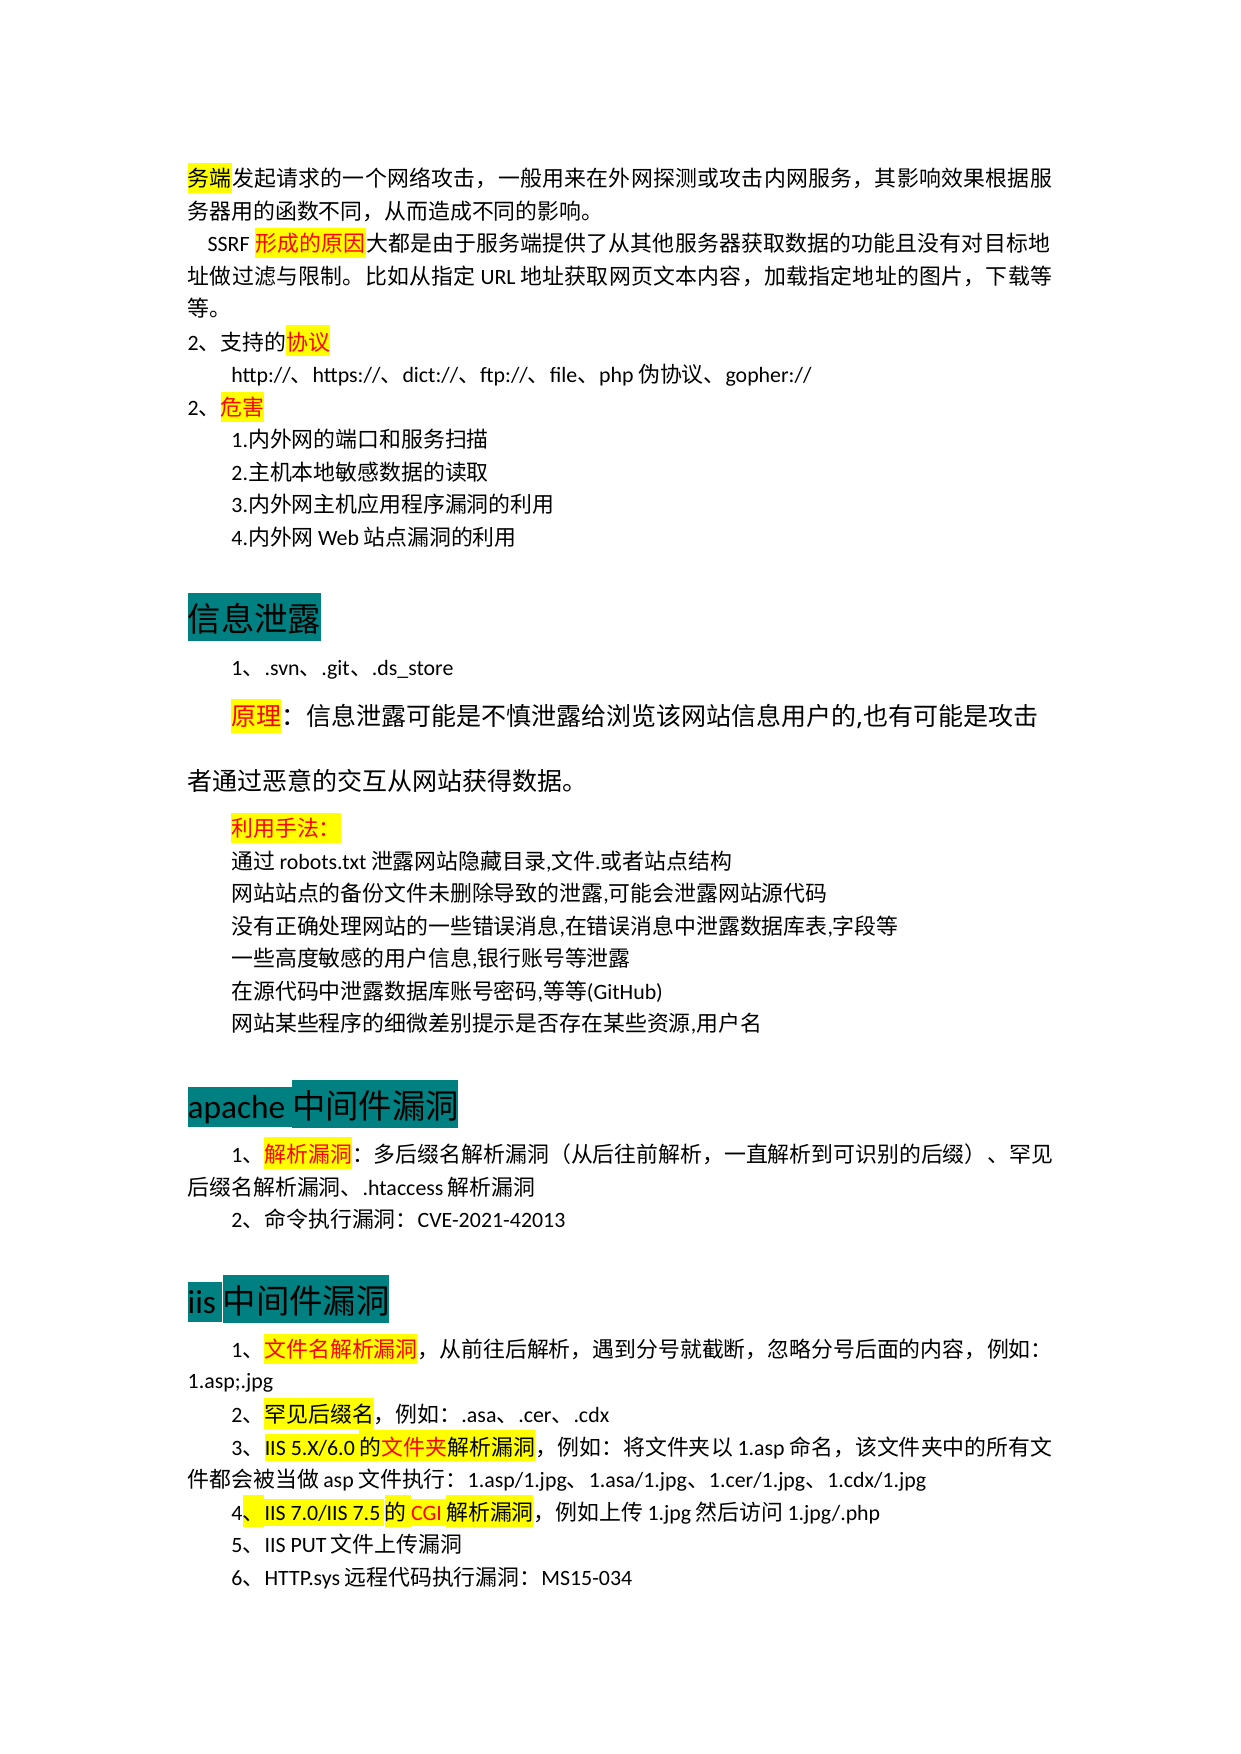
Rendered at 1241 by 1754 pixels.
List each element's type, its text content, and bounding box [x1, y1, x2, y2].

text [187, 162, 1053, 227]
text 1、.svn、.git、.ds_store [187, 649, 1053, 682]
text 信息泄露 [187, 584, 1053, 649]
text http://、https://、dict://、ftp://、file、php伪协议、gopher:// [187, 357, 1053, 389]
text SSRF 形成的原因大都是由于服务端提供了从其他服务器获取数据的功能且没有对目标地址做过滤与限制。比如从指定URL地址获取网页文本内容，加载指定地址的图片，下载等等。 [187, 227, 1053, 324]
text 4.内外网Web站点漏洞的利用 [187, 519, 1053, 552]
text 一些高度敏感的用户信息,银行账号等泄露 [187, 942, 1053, 974]
text 3.内外网主机应用程序漏洞的利用 [187, 487, 1053, 519]
text 5、IIS PUT文件上传漏洞 [187, 1527, 1053, 1559]
text 原理：信息泄露可能是不慎泄露给浏览该网站信息用户的,也有可能是攻击者通过恶意的交互从网站获得数据。 [187, 682, 1053, 812]
text 网站某些程序的细微差别提示是否存在某些资源,用户名 [187, 1007, 1053, 1039]
text 3、IIS 5.X/6.0的文件夹解析漏洞，例如：将文件夹以1.asp命名，该文件夹中的所有文件都会被当做asp文件执行：1.asp/1.jpg、1.asa/1.jpg、1.cer/1.jpg、1.cdx/1.jpg [187, 1429, 1053, 1494]
text apache中间件漏洞 [187, 1072, 1053, 1137]
text 6、HTTP.sys远程代码执行漏洞：MS15-034 [187, 1559, 1053, 1592]
text iis中间件漏洞 [187, 1267, 1053, 1332]
text 在源代码中泄露数据库账号密码,等等(GitHub) [187, 974, 1053, 1007]
text 2、罕见后缀名，例如：.asa、.cer、.cdx [187, 1397, 1053, 1429]
text 网站站点的备份文件未删除导致的泄露,可能会泄露网站源代码 [187, 877, 1053, 909]
text 通过robots.txt泄露网站隐藏目录,文件.或者站点结构 [187, 844, 1053, 877]
text 1.内外网的端口和服务扫描 [187, 422, 1053, 454]
text 利用手法： [187, 812, 1053, 844]
text 2.主机本地敏感数据的读取 [187, 454, 1053, 487]
text 没有正确处理网站的一些错误消息,在错误消息中泄露数据库表,字段等 [187, 909, 1053, 942]
text 1、解析漏洞：多后缀名解析漏洞（从后往前解析，一直解析到可识别的后缀）、罕见后缀名解析漏洞、.htaccess解析漏洞 [187, 1137, 1053, 1202]
text 2、命令执行漏洞：CVE-2021-42013 [187, 1202, 1053, 1234]
text 1、文件名解析漏洞，从前往后解析，遇到分号就截断，忽略分号后面的内容，例如：1.asp;.jpg [187, 1332, 1053, 1397]
text 2、危害 [187, 389, 1053, 422]
text 4、IIS 7.0/IIS 7.5的CGI解析漏洞，例如上传1.jpg然后访问1.jpg/.php [187, 1494, 1053, 1527]
text 2、支持的协议 [187, 324, 1053, 357]
